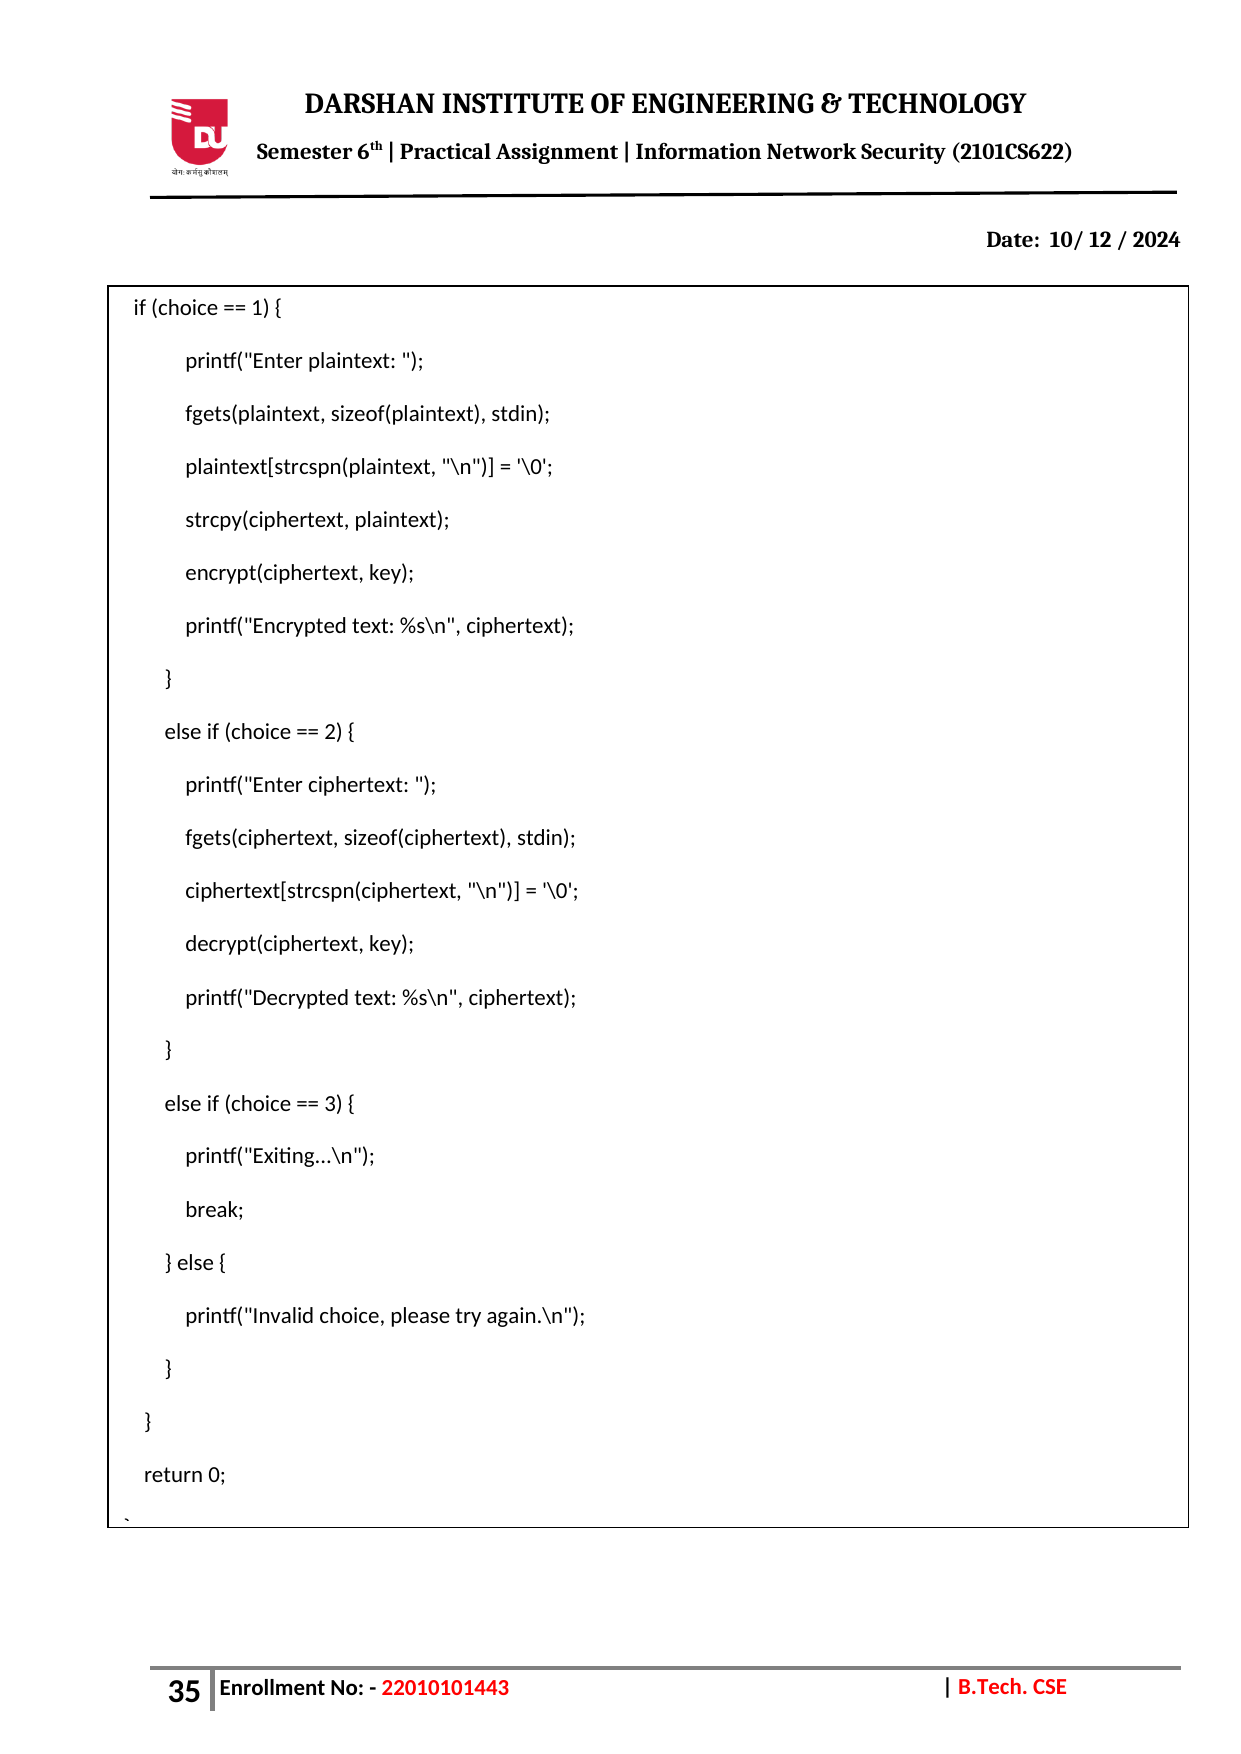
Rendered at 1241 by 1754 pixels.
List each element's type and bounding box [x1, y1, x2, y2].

picture [150, 75, 242, 195]
